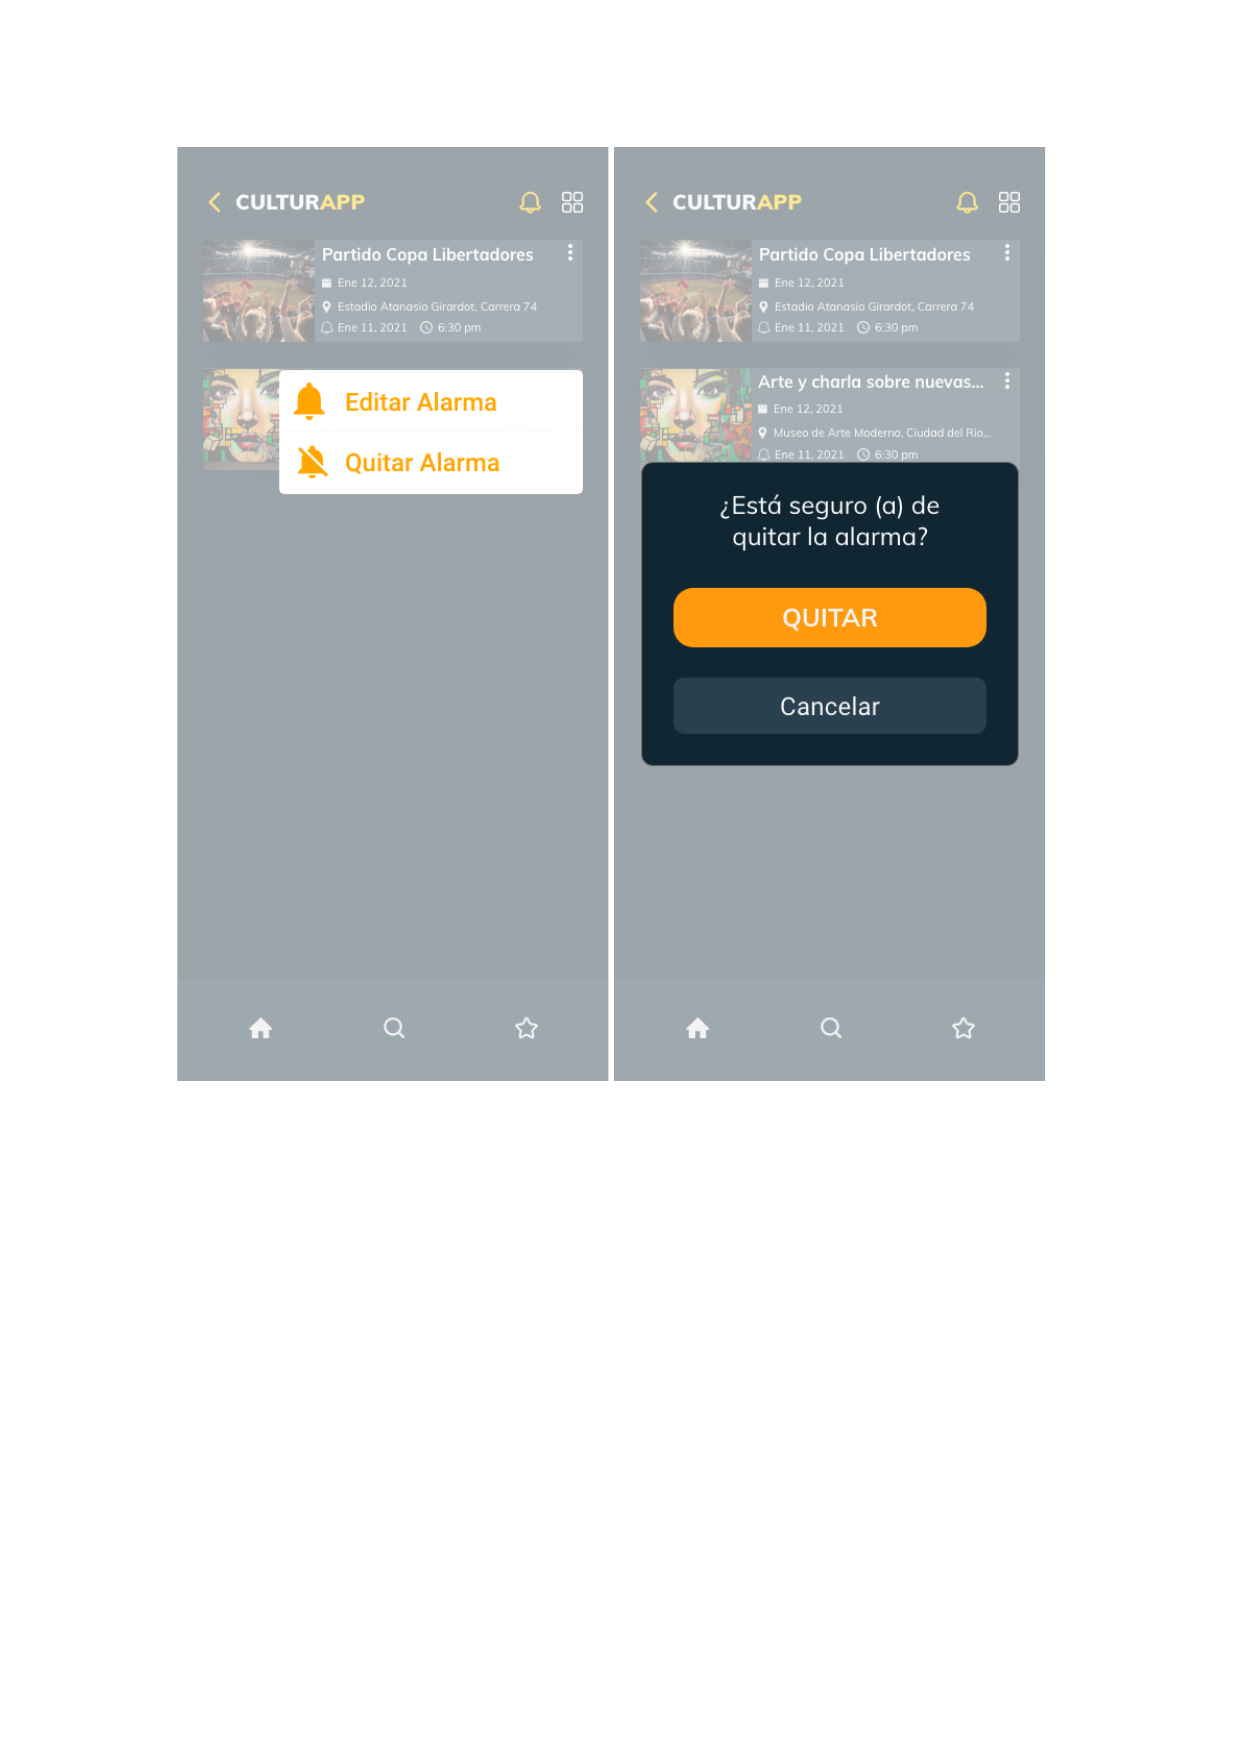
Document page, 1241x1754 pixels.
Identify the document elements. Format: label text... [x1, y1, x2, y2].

picture [614, 147, 1046, 1081]
picture [177, 147, 609, 1081]
